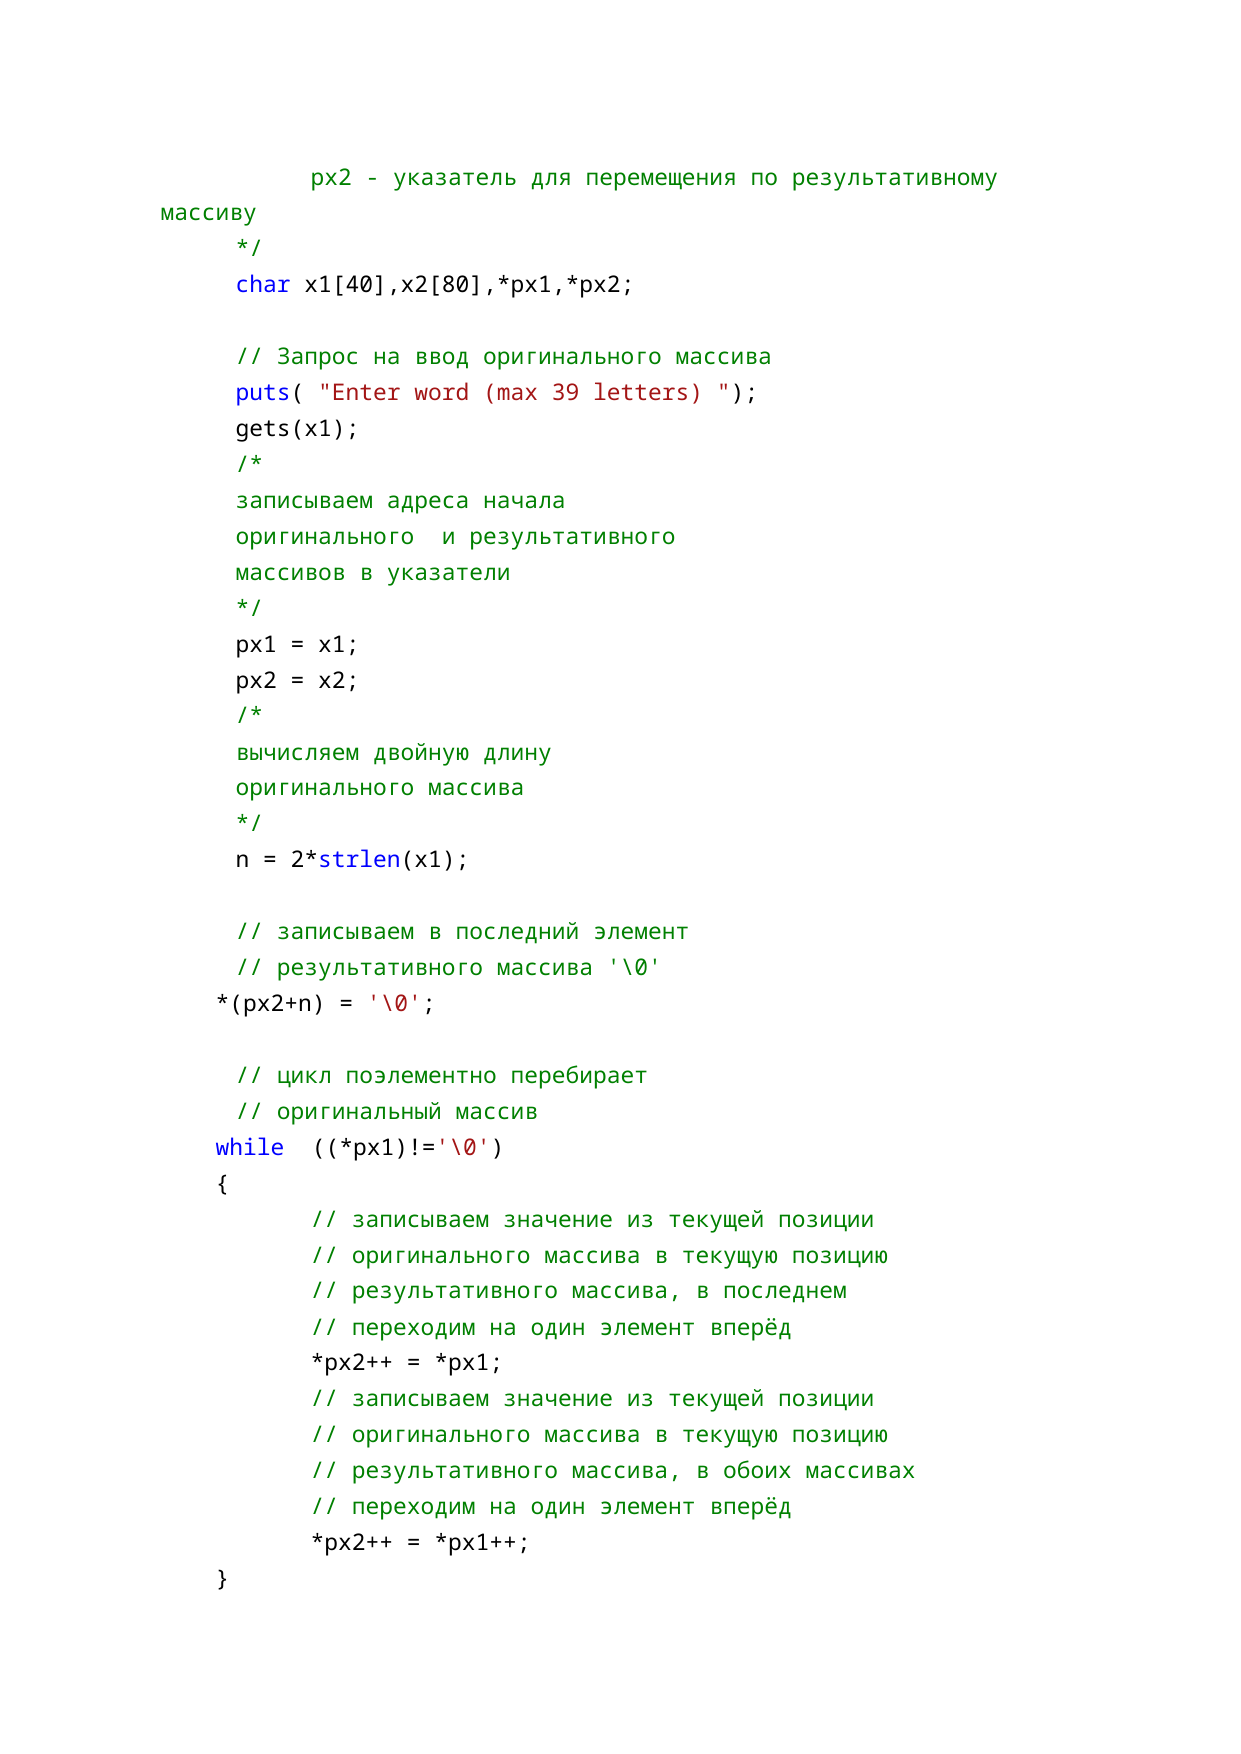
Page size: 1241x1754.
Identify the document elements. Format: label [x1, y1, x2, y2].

table_header [150, 150, 1091, 1604]
